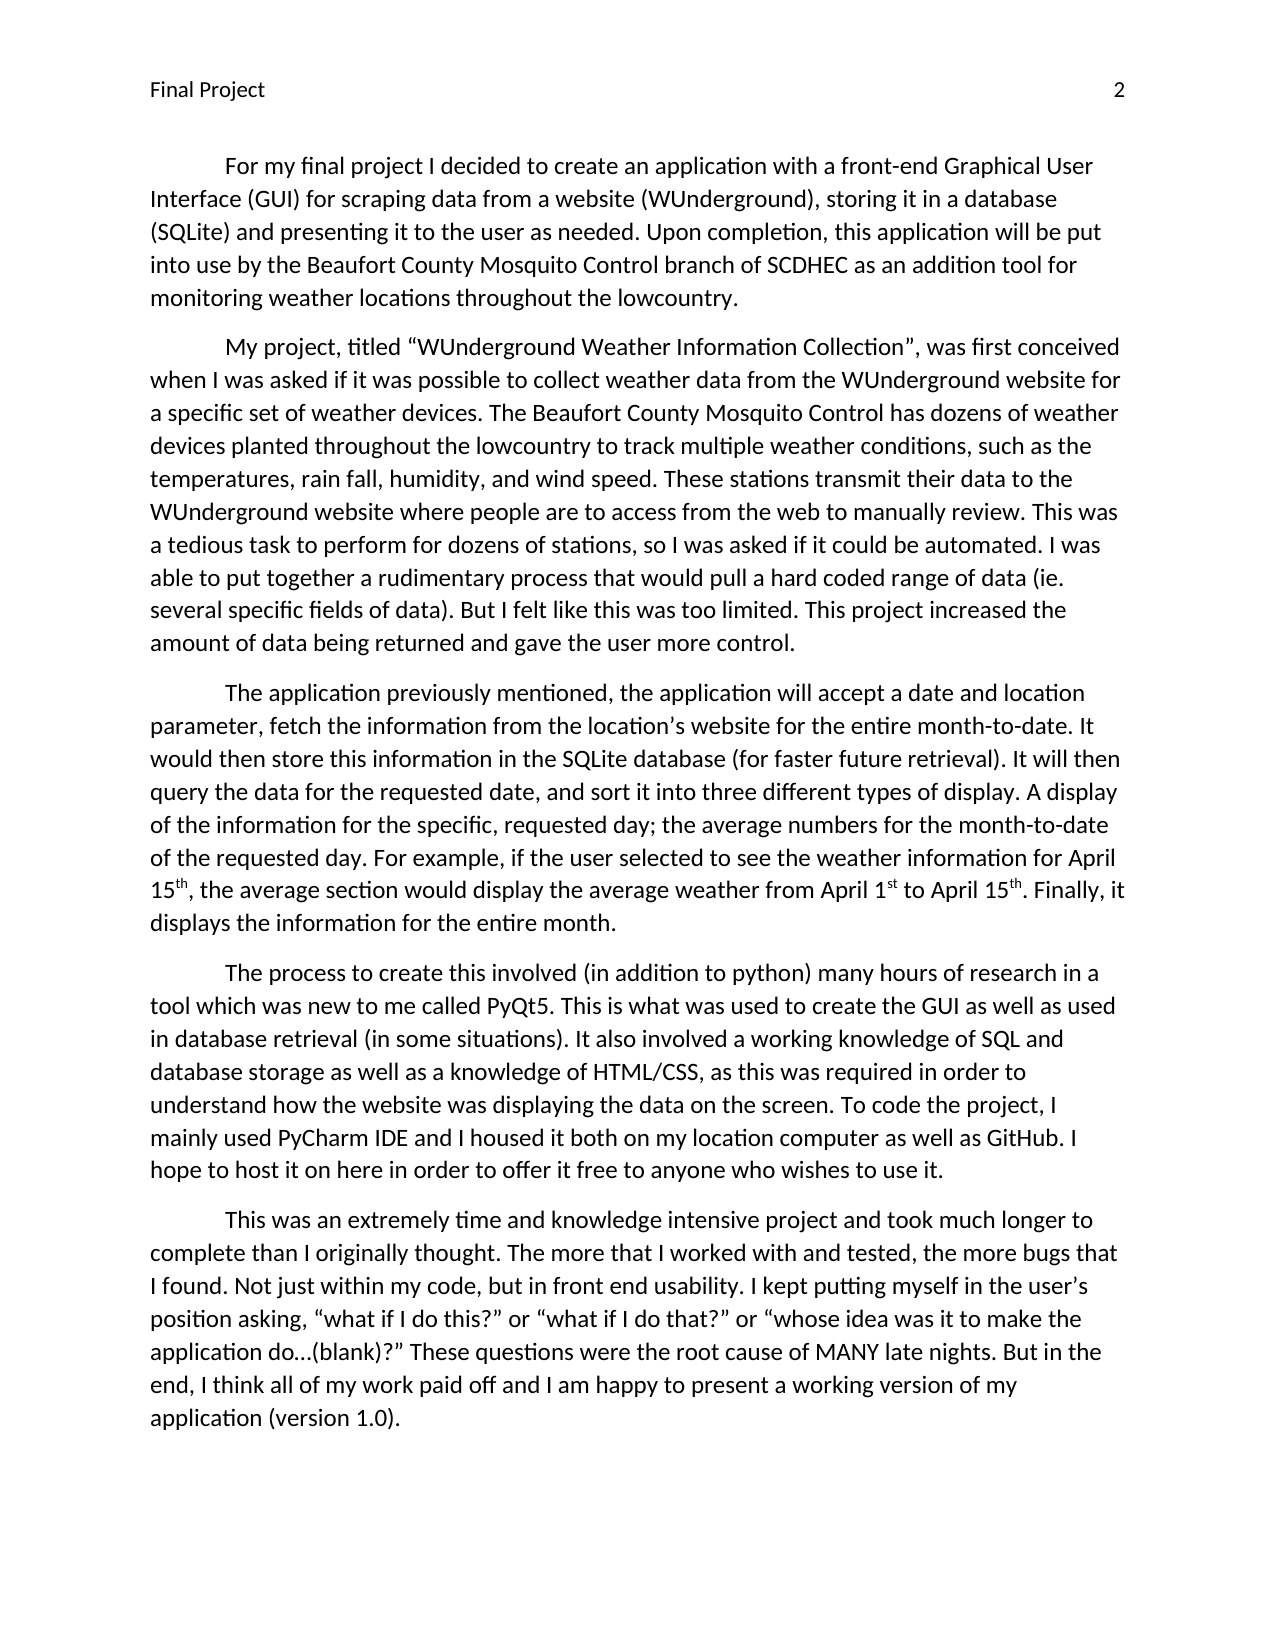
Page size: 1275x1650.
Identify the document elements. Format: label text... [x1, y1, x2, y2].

text The application previously mentioned, the application will accept a date and location parameter, fetch the information from the location’s website for the entire month-to-date. It would then store this information in the SQLite database (for faster future retrieval). It will then query the data for the requested date, and sort it into three different types of display. A display of the information for the specific, requested day; the average numbers for the month-to-date of the requested day. For example, if the user selected to see the weather information for April 15th, the average section would display the average weather from April 1st to April 15th. Finally, it displays the information for the entire month. [150, 677, 1125, 938]
text My project, titled “WUnderground Weather Information Collection”, was first conceived when I was asked if it was possible to collect weather data from the WUnderground website for a specific set of weather devices. The Beaufort County Mosquito Control has dozens of weather devices planted throughout the lowcountry to track multiple weather conditions, such as the temperatures, rain fall, humidity, and wind speed. These stations transmit their data to the WUnderground website where people are to access from the web to manually review. This was a tedious task to perform for dozens of stations, so I was asked if it could be automated. I was able to put together a rudimentary process that would pull a hard coded range of data (ie. several specific fields of data). But I felt like this was too limited. This project increased the amount of data being returned and gave the user more control. [150, 331, 1125, 658]
text This was an extremely time and knowledge intensive project and took much longer to complete than I originally thought. The more that I worked with and tested, the more bugs that I found. Not just within my code, but in front end usability. I kept putting myself in the user’s position asking, “what if I do this?” or “what if I do that?” or “whose idea was it to make the application do…(blank)?” These questions were the root cause of MANY late nights. But in the end, I think all of my work paid off and I am happy to present a working version of my application (version 1.0). [150, 1204, 1125, 1432]
text The process to create this involved (in addition to python) many hours of research in a tool which was new to me called PyQt5. This is what was used to create the GUI as well as used in database retrieval (in some situations). It also involved a working knowledge of SQL and database storage as well as a knowledge of HTML/CSS, as this was required in order to understand how the website was displaying the data on the screen. To code the project, I mainly used PyCharm IDE and I housed it both on my location computer as well as GitHub. I hope to host it on here in order to offer it free to anyone who wishes to use it. [150, 957, 1125, 1185]
text For my final project I decided to create an application with a front-end Graphical User Interface (GUI) for scraping data from a website (WUnderground), storing it in a database (SQLite) and presenting it to the user as needed. Upon completion, this application will be put into use by the Beaufort County Mosquito Control branch of SCDHEC as an addition tool for monitoring weather locations throughout the lowcountry. [150, 150, 1125, 312]
